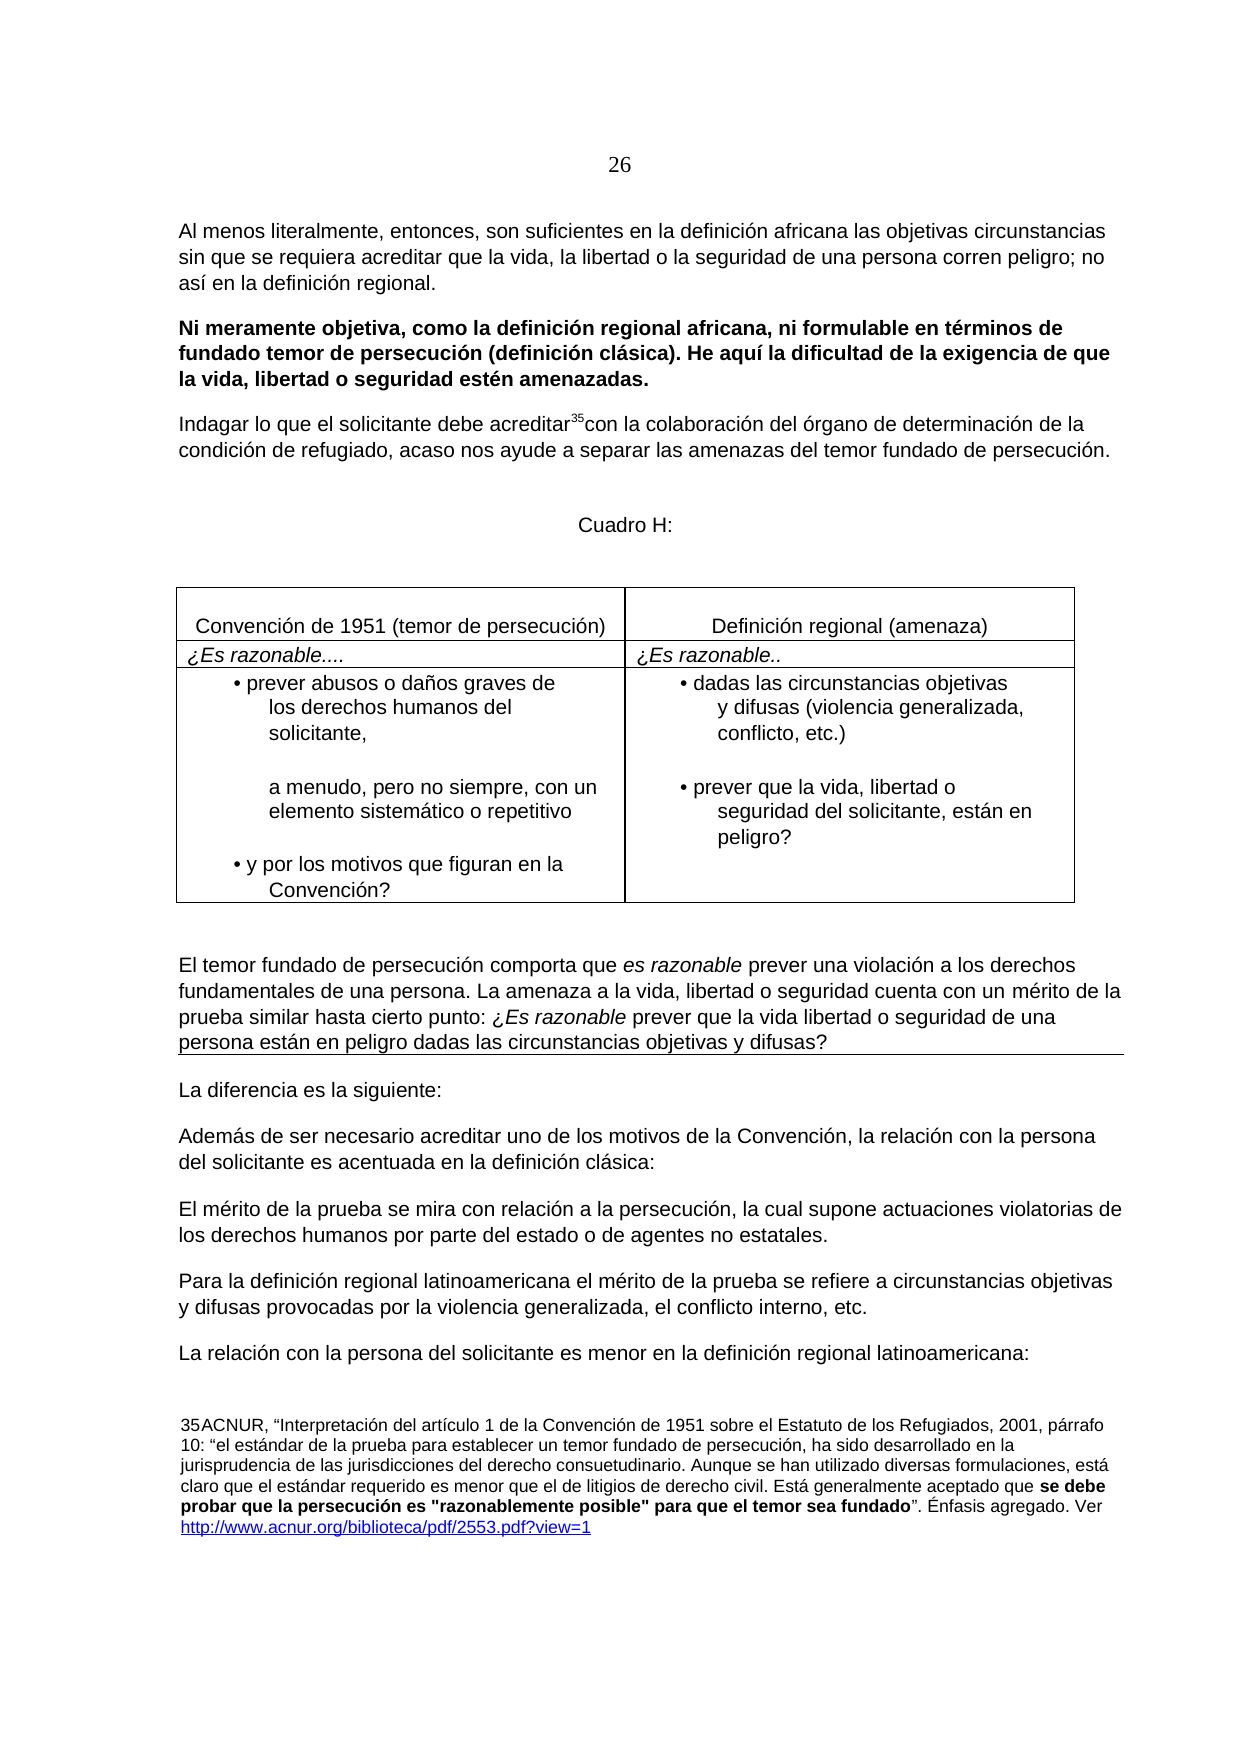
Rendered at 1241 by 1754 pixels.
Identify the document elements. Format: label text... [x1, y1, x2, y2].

text Además de ser necesario acreditar uno de los motivos de la Convención, la relación con la persona del solicitante es acentuada en la definición clásica: [178, 1124, 1124, 1174]
text Al menos literalmente, entonces, son suficientes en la definición africana las objetivas circunstancias sin que se requiera acreditar que la vida, la libertad o la seguridad de una persona corren peligro; no así en la definición regional. [178, 219, 1124, 295]
table_cell los derechos humanos del [177, 695, 624, 721]
text Indagar lo que el solicitante debe acreditarcon la colaboración del órgano de determinación de la condición de refugiado, acaso nos ayude a separar las amenazas del temor fundado de persecución. [178, 412, 1124, 461]
table_header Definición regional (amenaza) [626, 588, 1074, 640]
text La relación con la persona del solicitante es menor en la definición regional latinoamericana: [178, 1341, 1124, 1365]
text La diferencia es la siguiente: [126, 1078, 1124, 1102]
table_cell elemento sistemático o repetitivo [177, 799, 624, 852]
table_cell y difusas (violencia generalizada, [626, 695, 1074, 721]
table_header Convención de 1951 (temor de persecución) [177, 588, 624, 640]
table_cell ¿Es razonable.... [177, 641, 624, 667]
text El temor fundado de persecución comporta que es razonable prever una violación a los derechos fundamentales de una persona. La amenaza a la vida, libertad o seguridad cuenta con un mérito de la prueba similar hasta cierto punto: ¿Es razonable prever que la vida libertad o seguridad de una persona están en peligro dadas las circunstancias objetivas y difusas? [178, 953, 1124, 1054]
table_cell • prever que la vida, libertad o [626, 759, 1074, 799]
text Ni meramente objetiva, como la definición regional africana, ni formulable en términos de fundado temor de persecución (definición clásica). He aquí la dificultad de la exigencia de que la vida, libertad o seguridad estén amenazadas. [178, 315, 1124, 391]
table_cell • prever abusos o daños graves de [177, 668, 624, 695]
text Para la definición regional latinoamericana el mérito de la prueba se refiere a circunstancias objetivas y difusas provocadas por la violencia generalizada, el conflicto interno, etc. [178, 1269, 1124, 1319]
table_cell solicitante, [177, 721, 624, 759]
table_cell a menudo, pero no siempre, con un [177, 759, 624, 799]
table_cell ¿Es razonable.. [626, 641, 1074, 667]
table_cell • y por los motivos que figuran en la Convención? [177, 852, 624, 902]
table_cell conflicto, etc.) [626, 721, 1074, 759]
text El mérito de la prueba se mira con relación a la persecución, la cual supone actuaciones violatorias de los derechos humanos por parte del estado o de agentes no estatales. [178, 1197, 1124, 1247]
table_cell [626, 852, 1074, 902]
table_cell seguridad del solicitante, están en peligro? [626, 799, 1074, 852]
table_cell • dadas las circunstancias objetivas [626, 668, 1074, 695]
text Cuadro H: [126, 513, 1124, 537]
